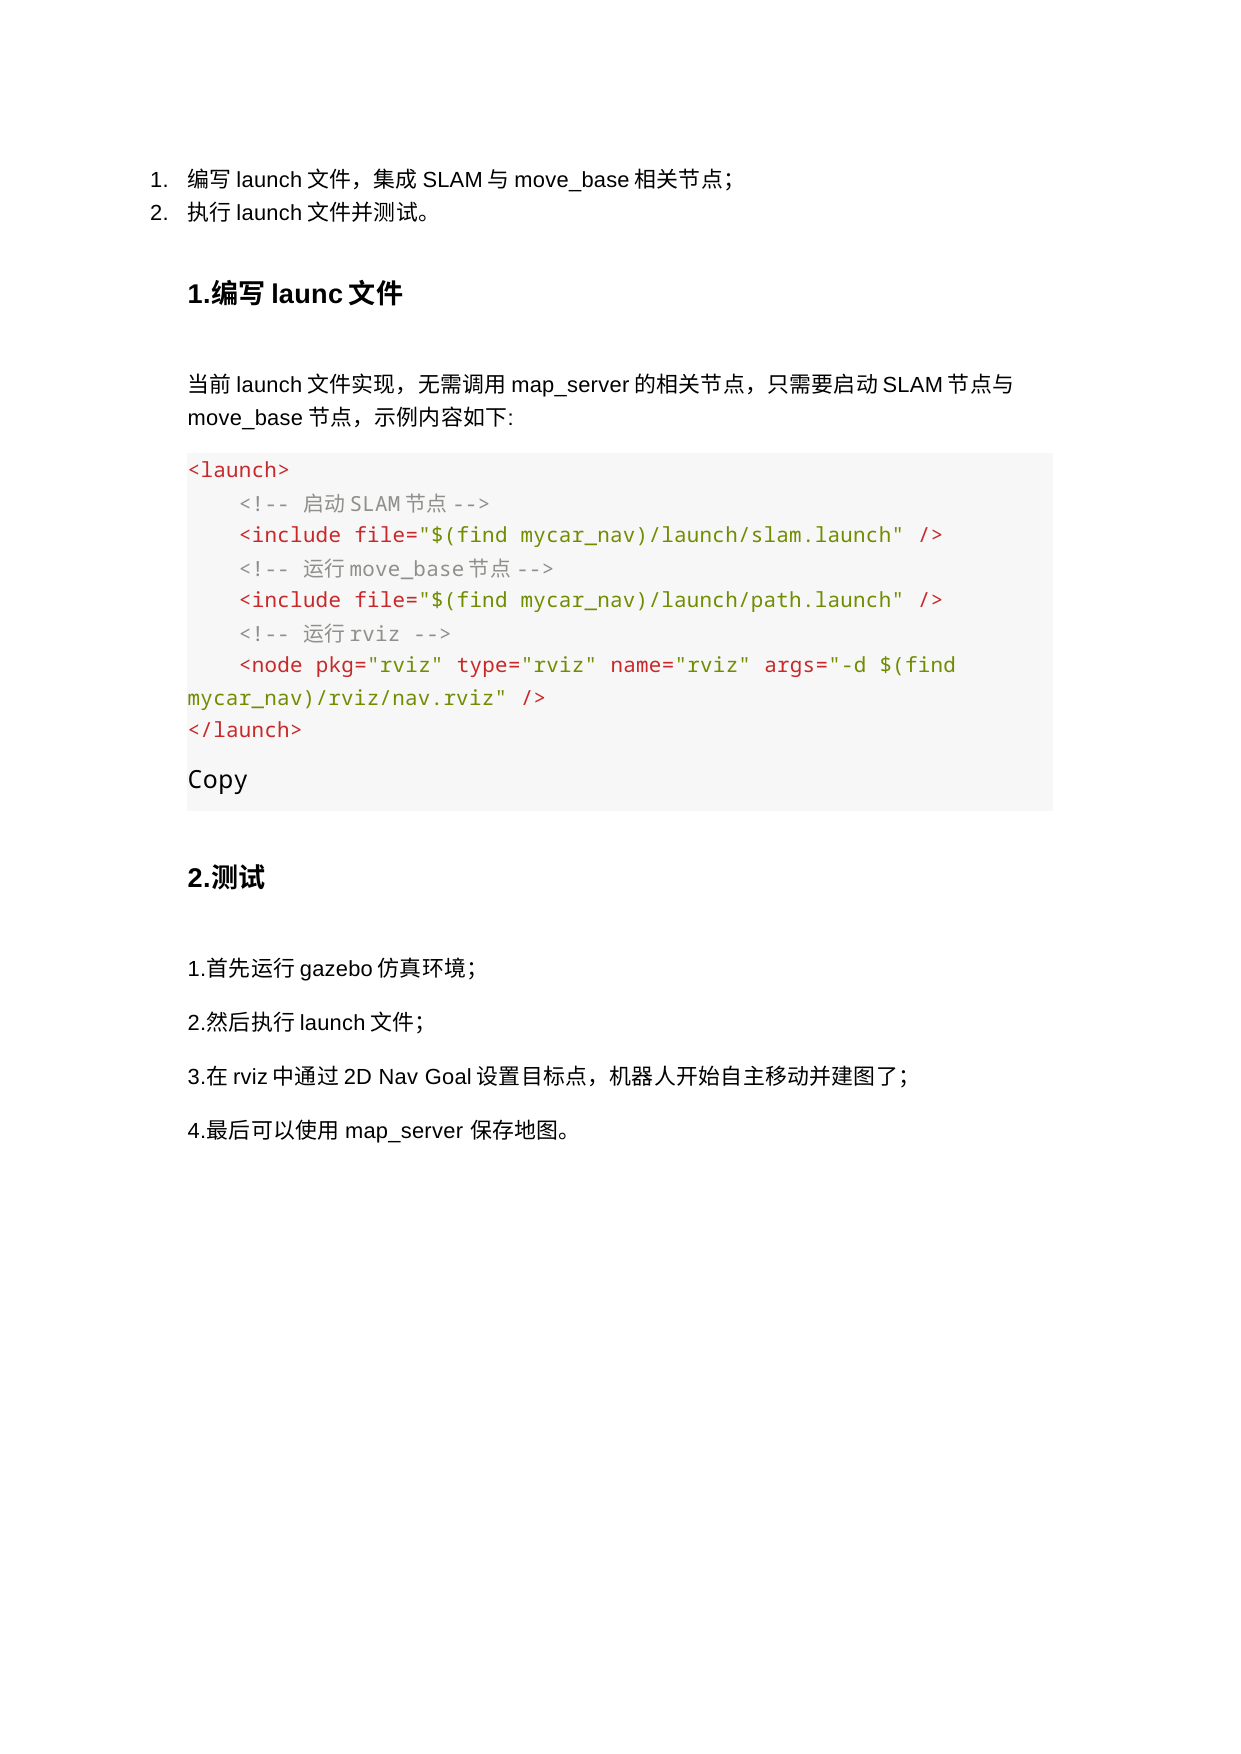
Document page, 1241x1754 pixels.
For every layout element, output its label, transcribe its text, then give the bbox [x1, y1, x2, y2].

text 3.在rviz中通过2D Nav Goal设置目标点，机器人开始自主移动并建图了； [187, 1058, 1053, 1091]
text <!-- 运行rviz --> [187, 616, 1053, 648]
text <node pkg="rviz" type="rviz" name="rviz" args="-d $(find mycar_nav)/rviz/nav.rviz" /> [187, 648, 1053, 713]
text <!-- 运行move_base节点 --> [187, 551, 1053, 583]
list 执行launch文件并测试。 [150, 194, 1053, 227]
text 当前launch文件实现，无需调用map_server的相关节点，只需要启动SLAM节点与move_base节点，示例内容如下: [187, 367, 1053, 432]
subtitle 2.测试 [187, 843, 1053, 908]
list 编写launch文件，集成SLAM与move_base相关节点； [150, 162, 1053, 194]
text <!-- 启动SLAM节点 --> [187, 486, 1053, 518]
text 2.然后执行launch文件； [187, 1005, 1053, 1037]
text <include file="$(find mycar_nav)/launch/slam.launch" /> [187, 518, 1053, 551]
text </launch> [187, 713, 1053, 746]
text 4.最后可以使用 map_server 保存地图。 [187, 1112, 1053, 1145]
subtitle 1.编写launc文件 [187, 259, 1053, 324]
text 1.首先运行gazebo仿真环境； [187, 951, 1053, 983]
text <launch> [187, 453, 1053, 486]
text <include file="$(find mycar_nav)/launch/path.launch" /> [187, 583, 1053, 616]
text Copy [187, 746, 1053, 811]
